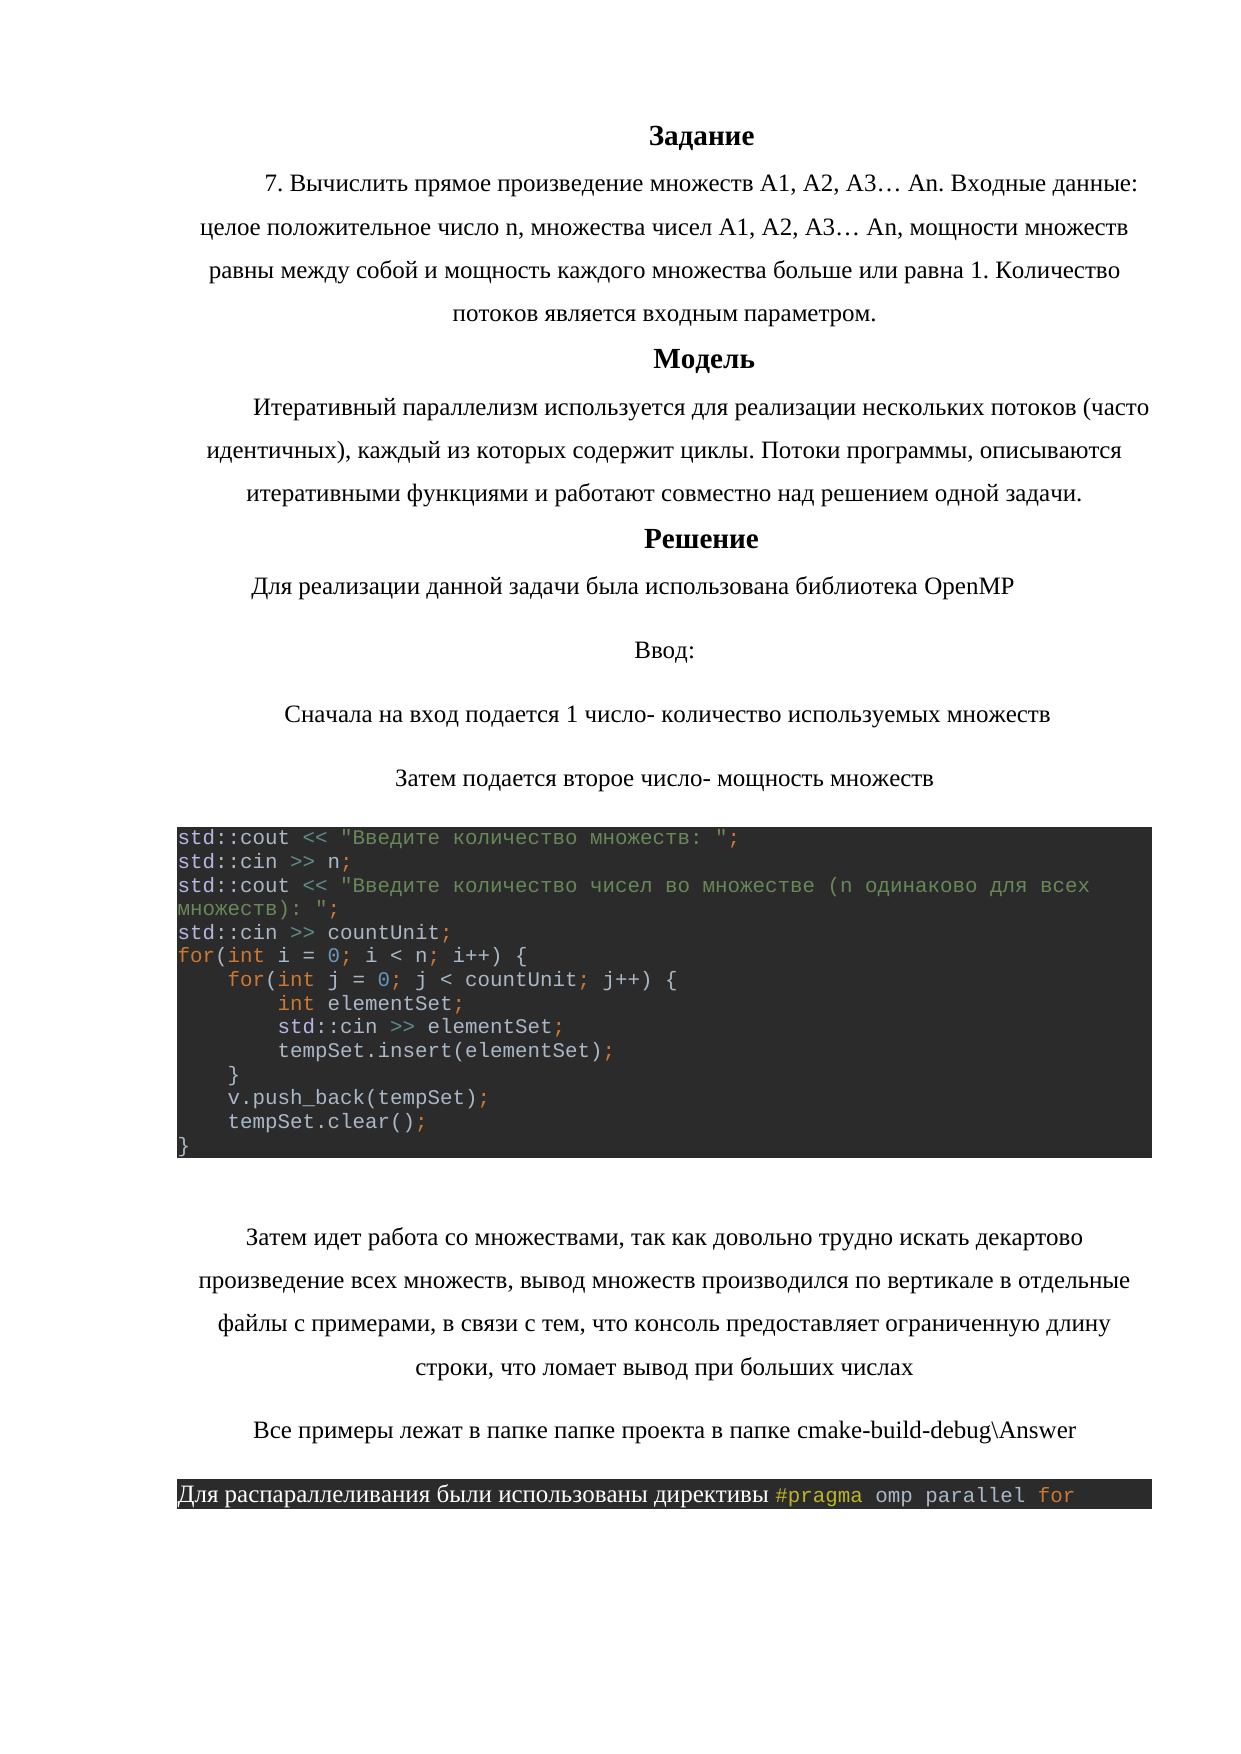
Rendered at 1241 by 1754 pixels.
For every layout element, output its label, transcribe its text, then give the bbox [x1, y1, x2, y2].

text Для реализации данной задачи была использована библиотека OpenMP [177, 571, 1152, 600]
text std::cout << "Введите количество множеств: "; std::cin >> n; std::cout << "Введите количество чисел во множестве (n одинаково для всех множеств): "; std::cin >> countUnit; for(int i = 0; i < n; i++) { for(int j = 0; j < countUnit; j++) { int elementSet; std::cin >> elementSet; tempSet.insert(elementSet); } v.push_back(tempSet); tempSet.clear(); } [177, 827, 1152, 1158]
text Все примеры лежат в папке папке проекта в папке cmake-build-debug\Answer [177, 1416, 1152, 1444]
text Задание [177, 118, 1152, 152]
text 7. Вычислить прямое произведение множеств А1, А2, А3… Аn. Входные данные: целое положительное число n, множества чисел А1, А2, А3… Аn, мощности множеств равны между собой и мощность каждого множества больше или равна 1. Количество потоков является входным параметром. [177, 168, 1152, 327]
text Затем идет работа со множествами, так как довольно трудно искать декартово произведение всех множеств, вывод множеств производился по вертикале в отдельные файлы с примерами, в связи с тем, что консоль предоставляет ограниченную длину строки, что ломает вывод при больших числах [177, 1222, 1152, 1380]
text Решение [177, 521, 1152, 554]
text Сначала на вход подается 1 число- количество используемых множеств [177, 699, 1152, 728]
text Модель [177, 341, 1152, 375]
text Для распараллеливания были использованы директивы #pragma omp parallel for [177, 1479, 1152, 1509]
text Итеративный параллелизм используется для реализации нескольких потоков (часто идентичных), каждый из которых содержит циклы. Потоки программы, описываются итеративными функциями и работают совместно над решением одной задачи. [177, 392, 1152, 507]
text Затем подается второе число- мощность множеств [177, 763, 1152, 792]
text Ввод: [177, 635, 1152, 664]
